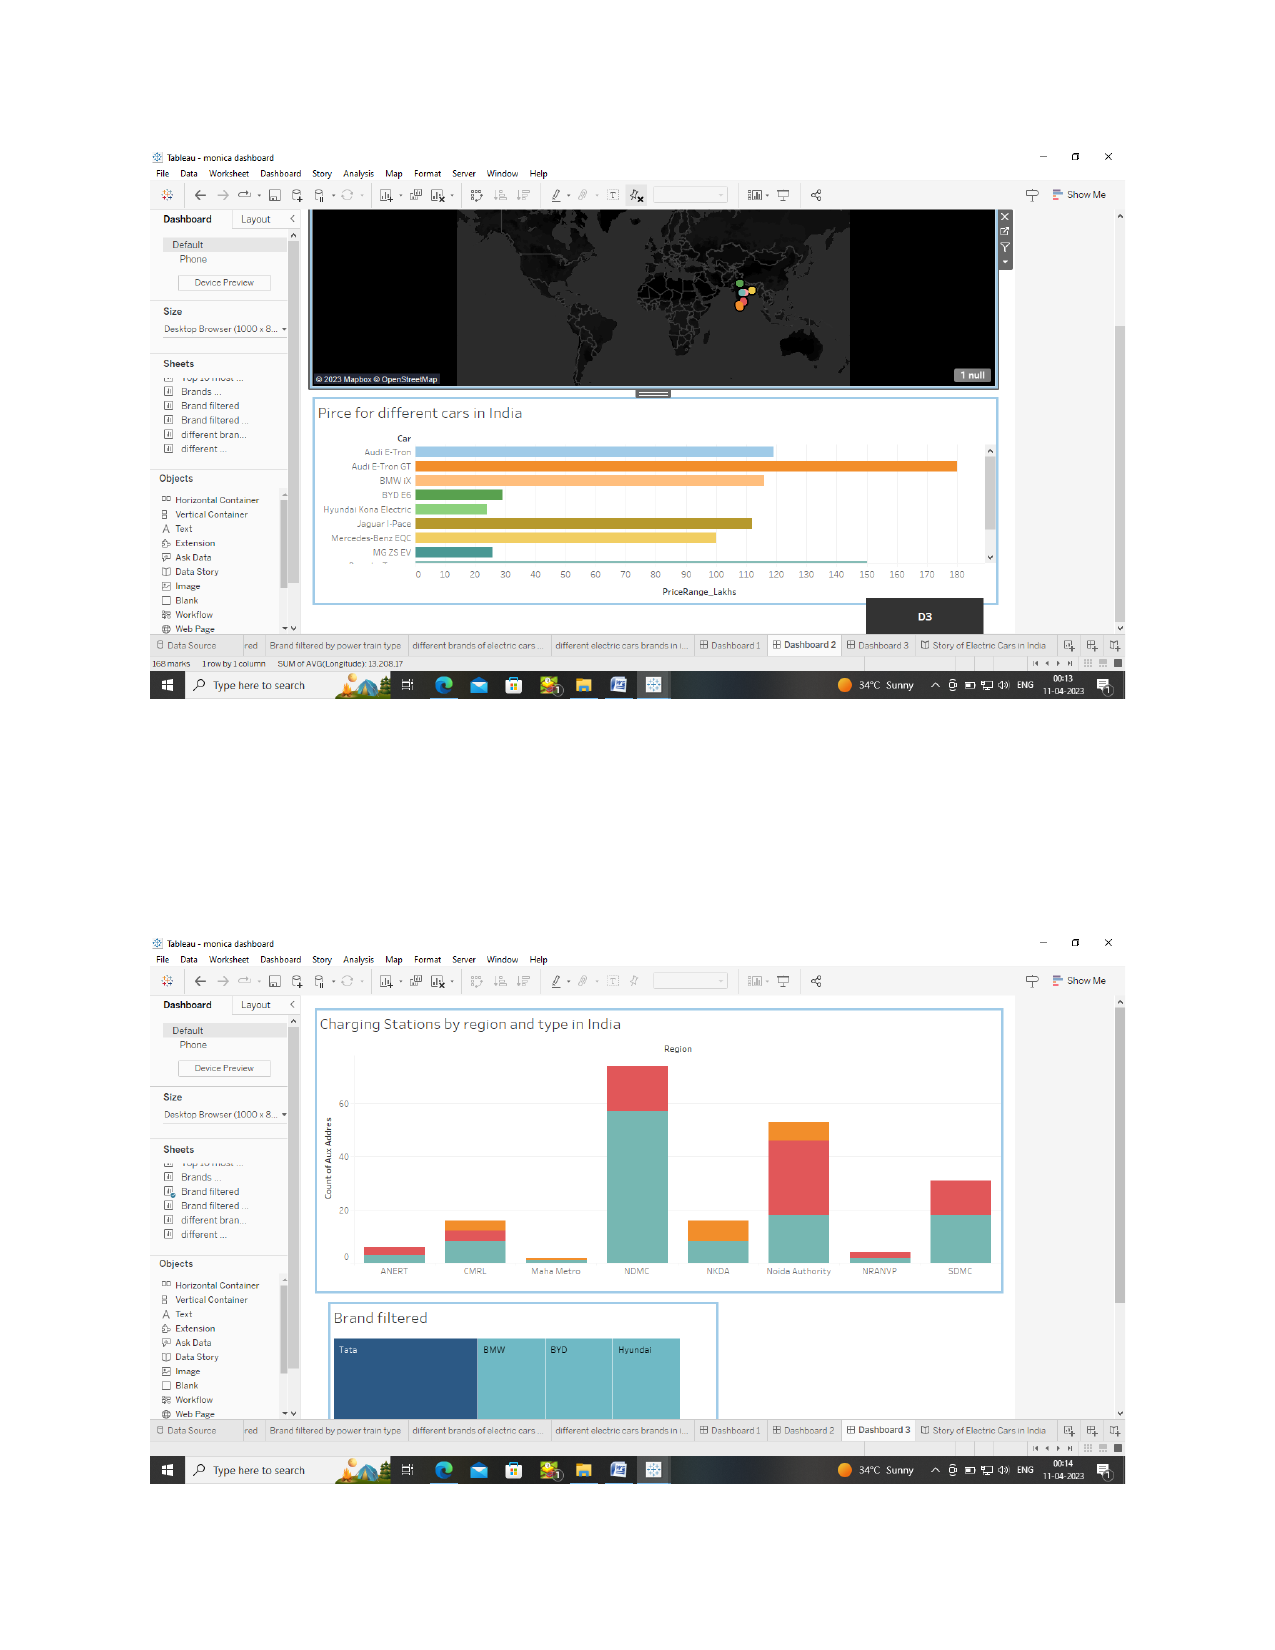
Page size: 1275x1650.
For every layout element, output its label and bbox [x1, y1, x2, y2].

picture [150, 150, 1125, 699]
picture [150, 935, 1125, 1484]
